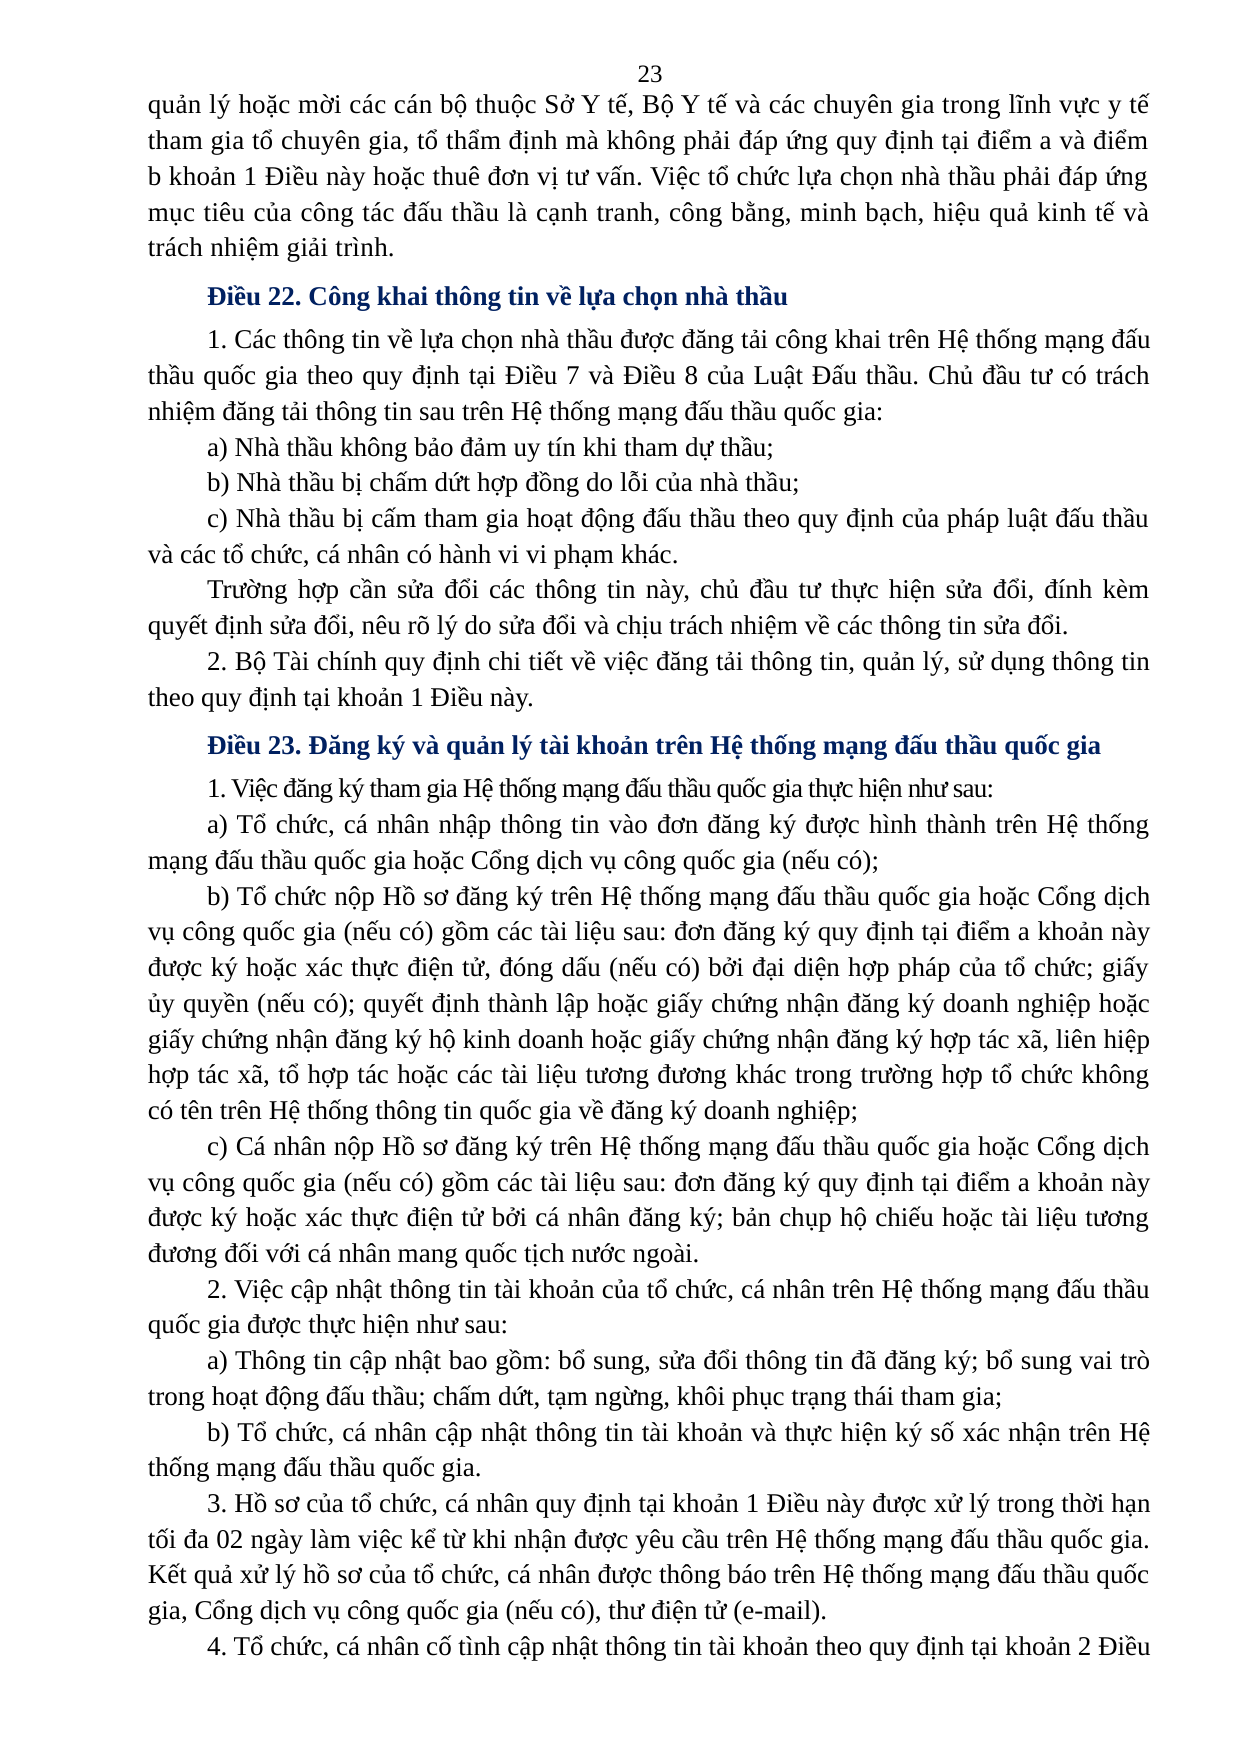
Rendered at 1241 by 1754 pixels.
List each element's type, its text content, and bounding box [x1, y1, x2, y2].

text c) Nhà thầu bị cấm tham gia hoạt động đấu thầu theo quy định của pháp luật đấu thầu và các tổ chức, cá nhân có hành vi vi phạm khác. [148, 502, 1152, 569]
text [148, 1630, 1152, 1661]
text c) Cá nhân nộp Hồ sơ đăng ký trên Hệ thống mạng đấu thầu quốc gia hoặc Cổng dịch vụ công quốc gia (nếu có) gồm các tài liệu sau: đơn đăng ký quy định tại điểm a khoản này được ký hoặc xác thực điện tử bởi cá nhân đăng ký; bản chụp hộ chiếu hoặc tài liệu tương đương đối với cá nhân mang quốc tịch nước ngoài. [148, 1130, 1152, 1268]
subtitle Điều 23. Đăng ký và quản lý tài khoản trên Hệ thống mạng đấu thầu quốc gia [148, 729, 1152, 760]
text 3. Hồ sơ của tổ chức, cá nhân quy định tại khoản 1 Điều này được xử lý trong thời hạn tối đa 02 ngày làm việc kể từ khi nhận được yêu cầu trên Hệ thống mạng đấu thầu quốc gia. Kết quả xử lý hồ sơ của tổ chức, cá nhân được thông báo trên Hệ thống mạng đấu thầu quốc gia, Cổng dịch vụ công quốc gia (nếu có), thư điện tử (e-mail). [148, 1487, 1152, 1626]
text Trường hợp cần sửa đổi các thông tin này, chủ đầu tư thực hiện sửa đổi, đính kèm quyết định sửa đổi, nêu rõ lý do sửa đổi và chịu trách nhiệm về các thông tin sửa đổi. [148, 573, 1152, 640]
text 1. Việc đăng ký tham gia Hệ thống mạng đấu thầu quốc gia thực hiện như sau: [148, 773, 1152, 804]
text b) Nhà thầu bị chấm dứt hợp đồng do lỗi của nhà thầu; [148, 466, 1152, 497]
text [148, 227, 1152, 263]
text a) Thông tin cập nhật bao gồm: bổ sung, sửa đổi thông tin đã đăng ký; bổ sung vai trò trong hoạt động đấu thầu; chấm dứt, tạm ngừng, khôi phục trạng thái tham gia; [148, 1344, 1152, 1411]
text 1. Các thông tin về lựa chọn nhà thầu được đăng tải công khai trên Hệ thống mạng đấu thầu quốc gia theo quy định tại Điều 7 và Điều 8 của Luật Đấu thầu. Chủ đầu tư có trách nhiệm đăng tải thông tin sau trên Hệ thống mạng đấu thầu quốc gia: [148, 323, 1152, 426]
text a) Nhà thầu không bảo đảm uy tín khi tham dự thầu; [148, 431, 1152, 462]
text b) Tổ chức nộp Hồ sơ đăng ký trên Hệ thống mạng đấu thầu quốc gia hoặc Cổng dịch vụ công quốc gia (nếu có) gồm các tài liệu sau: đơn đăng ký quy định tại điểm a khoản này được ký hoặc xác thực điện tử, đóng dấu (nếu có) bởi đại diện hợp pháp của tổ chức; giấy ủy quyền (nếu có); quyết định thành lập hoặc giấy chứng nhận đăng ký doanh nghiệp hoặc giấy chứng nhận đăng ký hộ kinh doanh hoặc giấy chứng nhận đăng ký hợp tác xã, liên hiệp hợp tác xã, tổ hợp tác hoặc các tài liệu tương đương khác trong trường hợp tổ chức không có tên trên Hệ thống thông tin quốc gia về đăng ký doanh nghiệp; [148, 880, 1152, 1125]
text a) Tổ chức, cá nhân nhập thông tin vào đơn đăng ký được hình thành trên Hệ thống mạng đấu thầu quốc gia hoặc Cổng dịch vụ công quốc gia (nếu có); [148, 808, 1152, 875]
text 2. Việc cập nhật thông tin tài khoản của tổ chức, cá nhân trên Hệ thống mạng đấu thầu quốc gia được thực hiện như sau: [148, 1273, 1152, 1340]
text 2. Bộ Tài chính quy định chi tiết về việc đăng tải thông tin, quản lý, sử dụng thông tin theo quy định tại khoản 1 Điều này. [148, 645, 1152, 712]
text b) Tổ chức, cá nhân cập nhật thông tin tài khoản và thực hiện ký số xác nhận trên Hệ thống mạng đấu thầu quốc gia. [148, 1416, 1152, 1483]
subtitle Điều 22. Công khai thông tin về lựa chọn nhà thầu [148, 280, 1152, 311]
